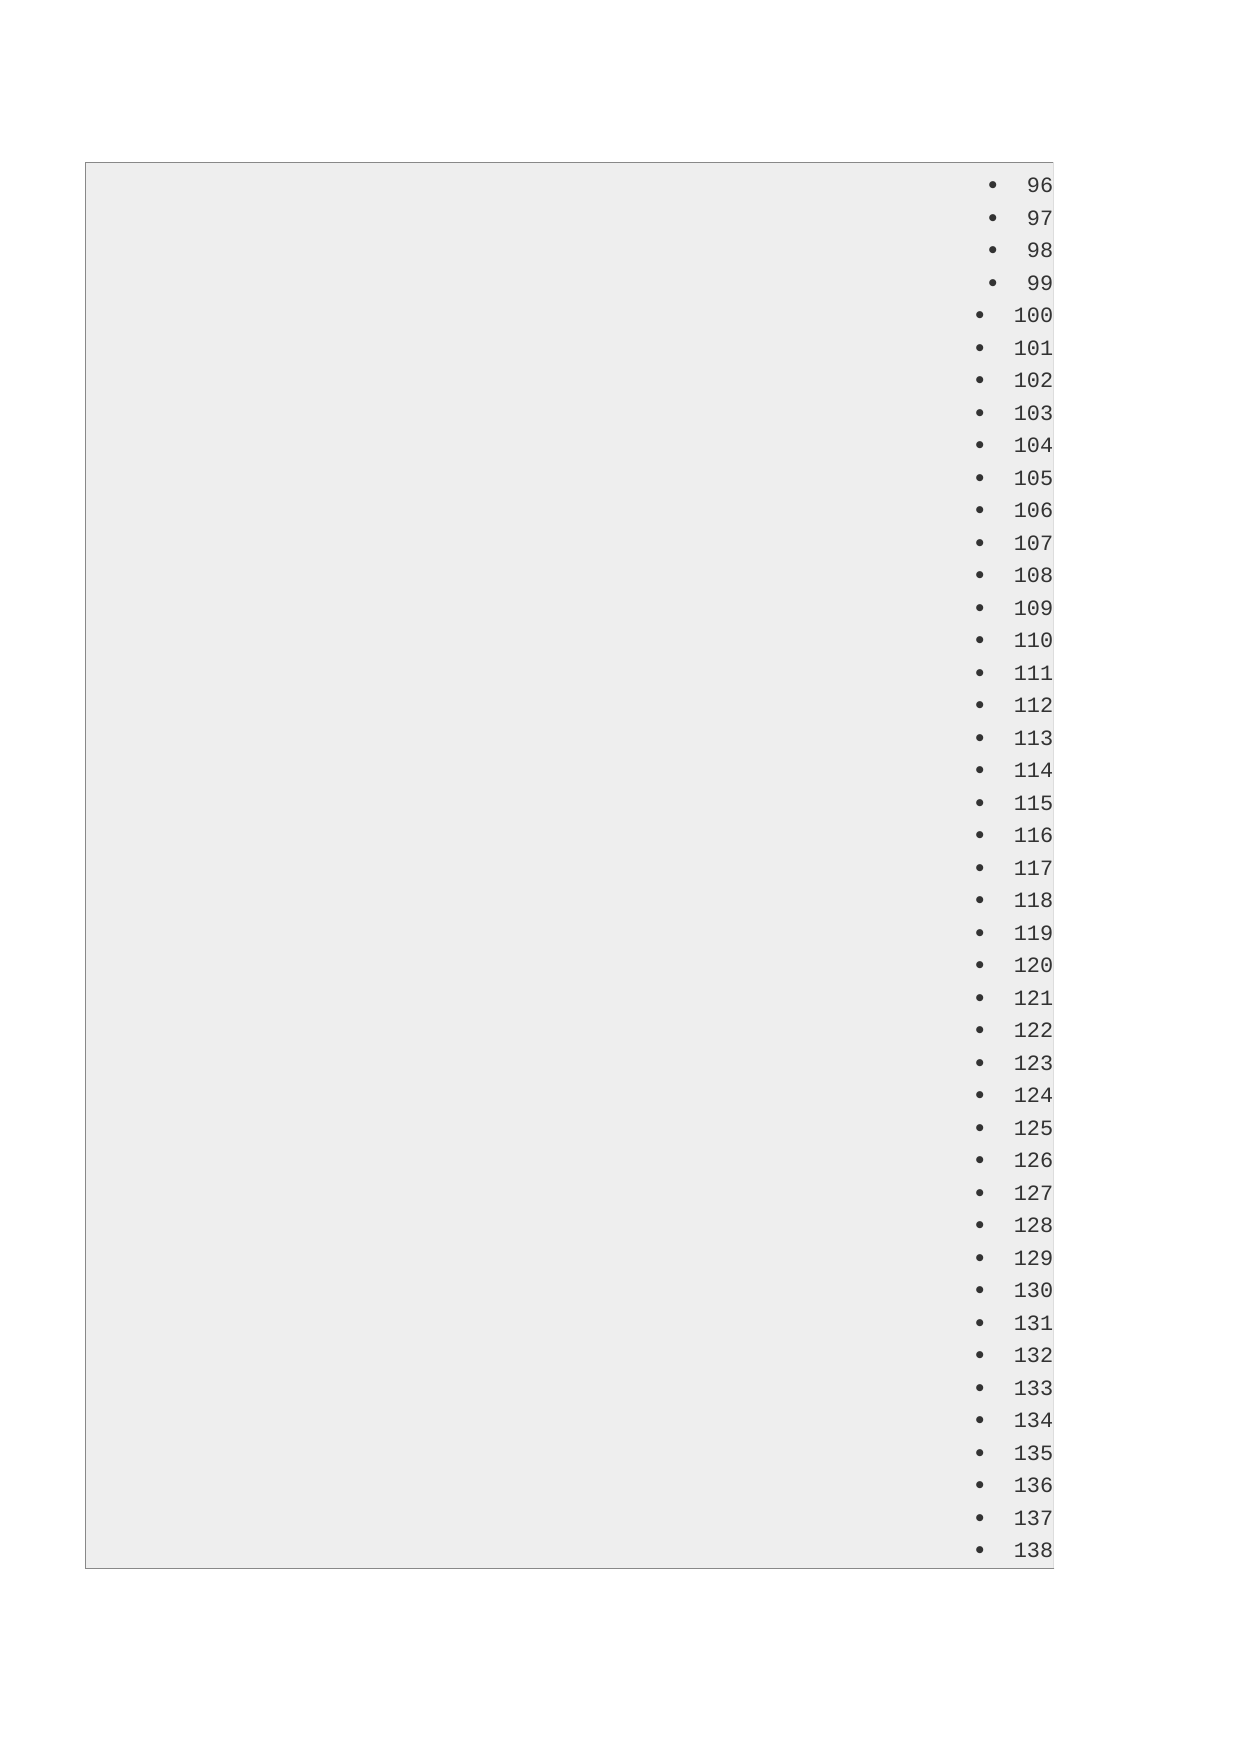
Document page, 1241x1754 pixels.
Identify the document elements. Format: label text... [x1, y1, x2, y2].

list 112 [86, 682, 1053, 714]
list 96 [86, 163, 1053, 194]
list 121 [86, 974, 1053, 1007]
list 101 [86, 324, 1053, 357]
list 105 [86, 454, 1053, 487]
list 110 [86, 617, 1053, 649]
list 125 [86, 1104, 1053, 1137]
list 138 [86, 1527, 1053, 1568]
list 108 [86, 552, 1053, 584]
list 134 [86, 1397, 1053, 1429]
list 132 [86, 1332, 1053, 1364]
list 97 [86, 194, 1053, 227]
list 104 [86, 422, 1053, 454]
list 100 [86, 292, 1053, 324]
list 122 [86, 1007, 1053, 1039]
list 118 [86, 877, 1053, 909]
list 99 [86, 259, 1053, 292]
list 126 [86, 1137, 1053, 1169]
list 113 [86, 714, 1053, 747]
list 119 [86, 909, 1053, 942]
list 111 [86, 649, 1053, 682]
list 106 [86, 487, 1053, 519]
list 131 [86, 1299, 1053, 1332]
list 133 [86, 1364, 1053, 1397]
list 114 [86, 747, 1053, 779]
list 124 [86, 1072, 1053, 1104]
list 127 [86, 1169, 1053, 1202]
list 115 [86, 779, 1053, 812]
list 136 [86, 1462, 1053, 1494]
list 130 [86, 1267, 1053, 1299]
list 109 [86, 584, 1053, 617]
list 116 [86, 812, 1053, 844]
list 123 [86, 1039, 1053, 1072]
list 120 [86, 942, 1053, 974]
list 102 [86, 357, 1053, 389]
list 129 [86, 1234, 1053, 1267]
list 128 [86, 1202, 1053, 1234]
list 135 [86, 1429, 1053, 1462]
list 98 [86, 227, 1053, 259]
list 107 [86, 519, 1053, 552]
list 103 [86, 389, 1053, 422]
list 137 [86, 1494, 1053, 1527]
list 117 [86, 844, 1053, 877]
